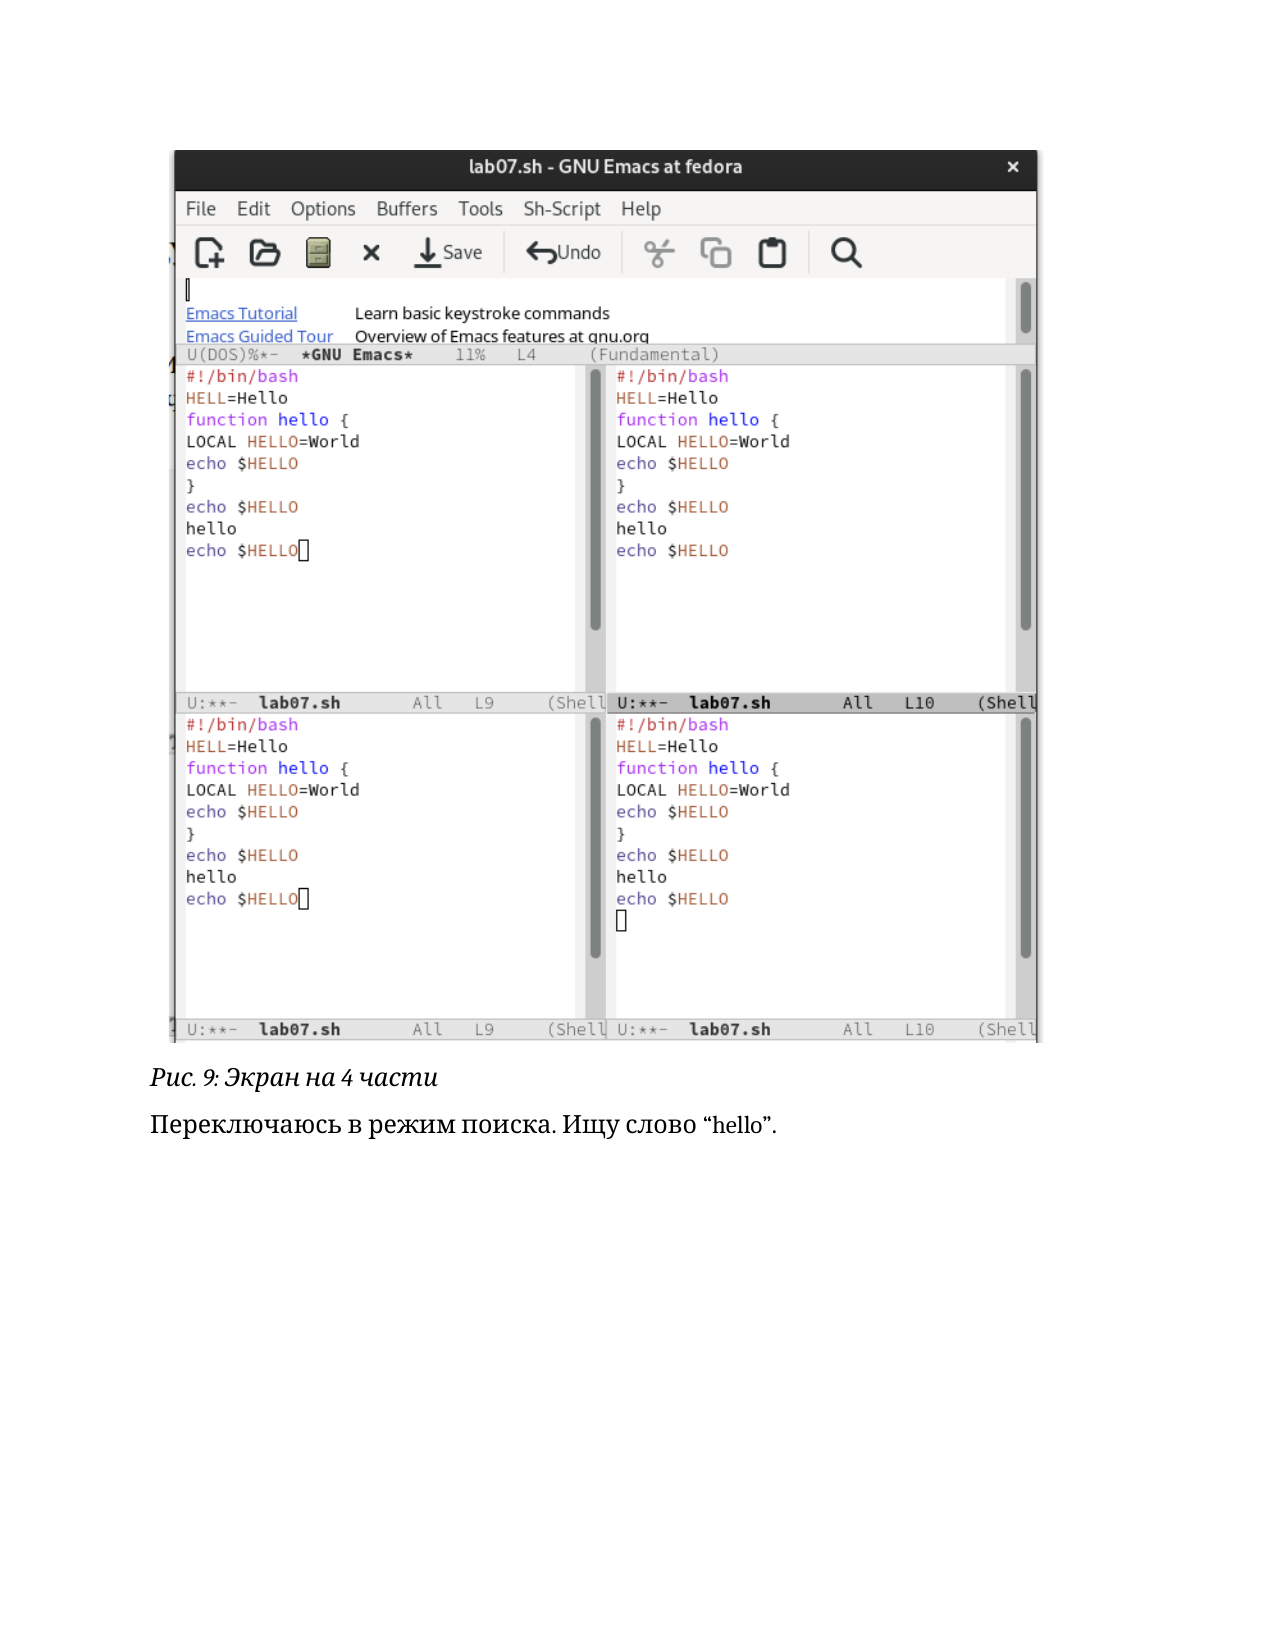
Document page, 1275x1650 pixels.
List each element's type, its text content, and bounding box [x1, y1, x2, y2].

text Рис. 9: Экран на 4 части [150, 1064, 1125, 1092]
text Переключаюсь в режим поиска. Ищу слово “hello”. [150, 1111, 1125, 1140]
picture [168, 150, 1044, 1043]
